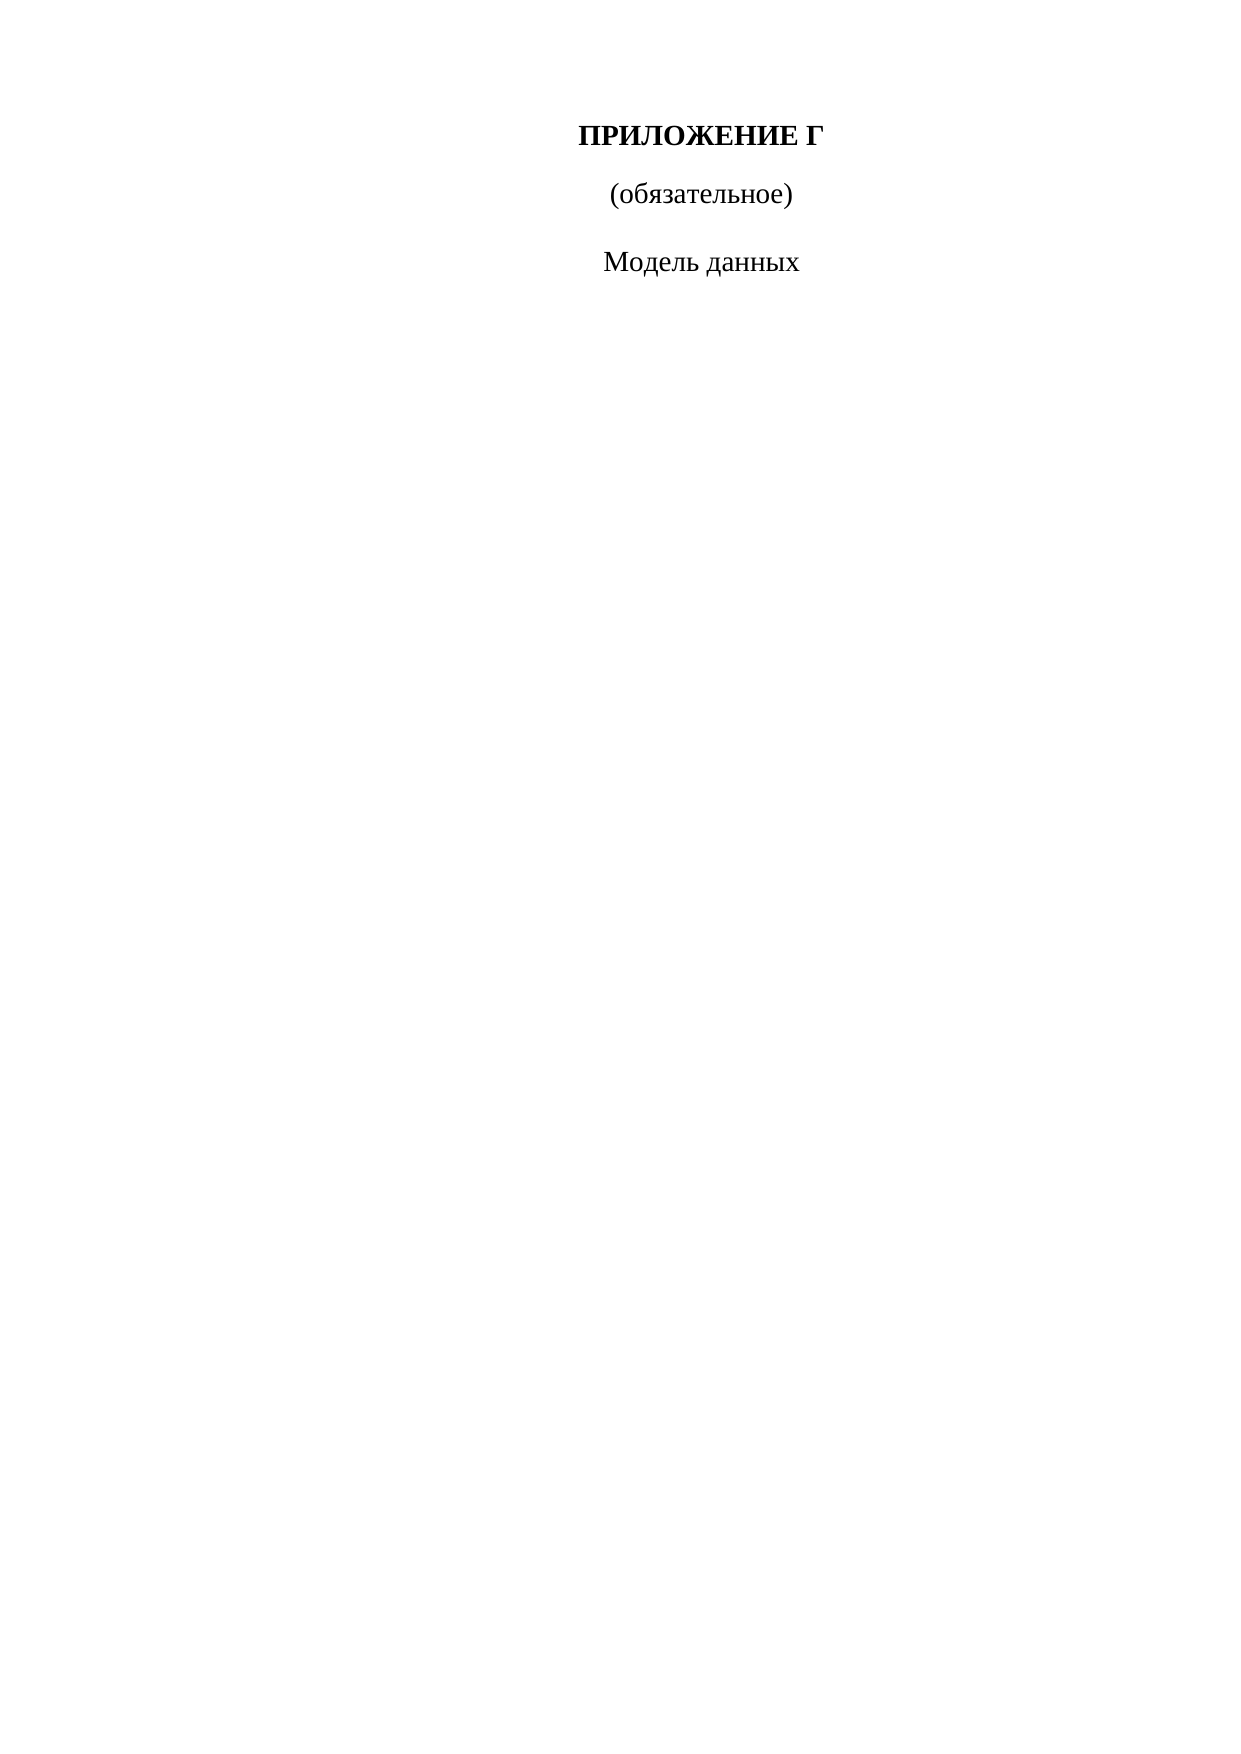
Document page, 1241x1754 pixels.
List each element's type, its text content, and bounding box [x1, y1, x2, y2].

text ПРИЛОЖЕНИЕ Г [177, 118, 1152, 152]
text (обязательное) [177, 177, 1152, 210]
text Модель данных [177, 244, 1152, 277]
